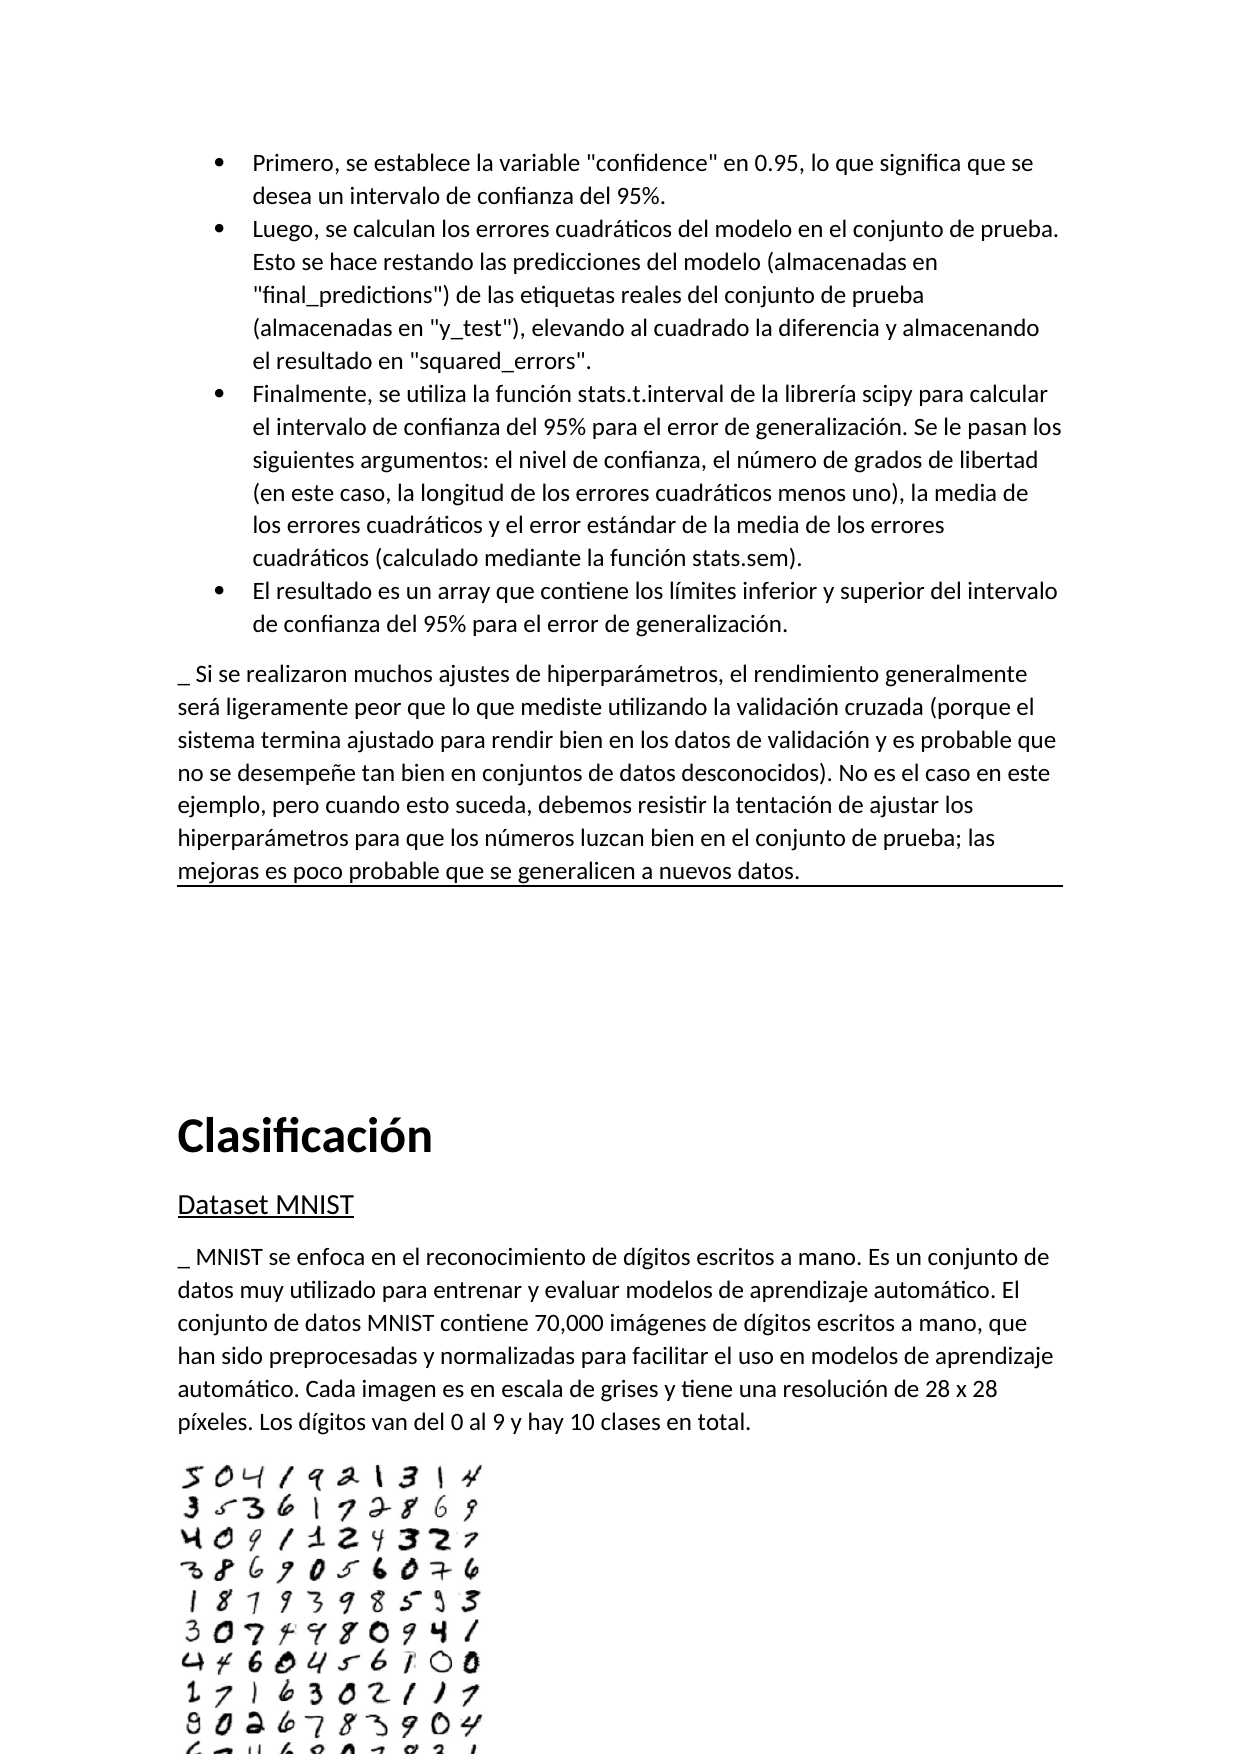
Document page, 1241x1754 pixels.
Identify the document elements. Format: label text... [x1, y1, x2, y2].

list Primero, se establece la variable "confidence" en 0.95, lo que significa que se desea un intervalo de confianza del 95%. [215, 148, 1063, 211]
text _ Si se realizaron muchos ajustes de hiperparámetros, el rendimiento generalmente será ligeramente peor que lo que mediste utilizando la validación cruzada (porque el sistema termina ajustado para rendir bien en los datos de validación y es probable que no se desempeñe tan bien en conjuntos de datos desconocidos). No es el caso en este ejemplo, pero cuando esto suceda, debemos resistir la tentación de ajustar los hiperparámetros para que los números luzcan bien en el conjunto de prueba; las mejoras es poco probable que se generalicen a nuevos datos. [177, 658, 1063, 885]
list Finalmente, se utiliza la función stats.t.interval de la librería scipy para calcular el intervalo de confianza del 95% para el error de generalización. Se le pasan los siguientes argumentos: el nivel de confianza, el número de grados de libertad (en este caso, la longitud de los errores cuadráticos menos uno), la media de los errores cuadráticos y el error estándar de la media de los errores cuadráticos (calculado mediante la función stats.sem). [215, 378, 1063, 573]
list El resultado es un array que contiene los límites inferior y superior del intervalo de confianza del 95% para el error de generalización. [215, 576, 1063, 639]
picture [177, 1461, 487, 1754]
list Luego, se calculan los errores cuadráticos del modelo en el conjunto de prueba. Esto se hace restando las predicciones del modelo (almacenadas en "final_predictions") de las etiquetas reales del conjunto de prueba (almacenadas en "y_test"), elevando al cuadrado la diferencia y almacenando el resultado en "squared_errors". [215, 213, 1063, 376]
text Clasificación [177, 1103, 1063, 1164]
text Dataset MNIST [177, 1186, 1063, 1222]
text _ MNIST se enfoca en el reconocimiento de dígitos escritos a mano. Es un conjunto de datos muy utilizado para entrenar y evaluar modelos de aprendizaje automático. El conjunto de datos MNIST contiene 70,000 imágenes de dígitos escritos a mano, que han sido preprocesadas y normalizadas para facilitar el uso en modelos de aprendizaje automático. Cada imagen es en escala de grises y tiene una resolución de 28 x 28 píxeles. Los dígitos van del 0 al 9 y hay 10 clases en total. [177, 1241, 1063, 1436]
